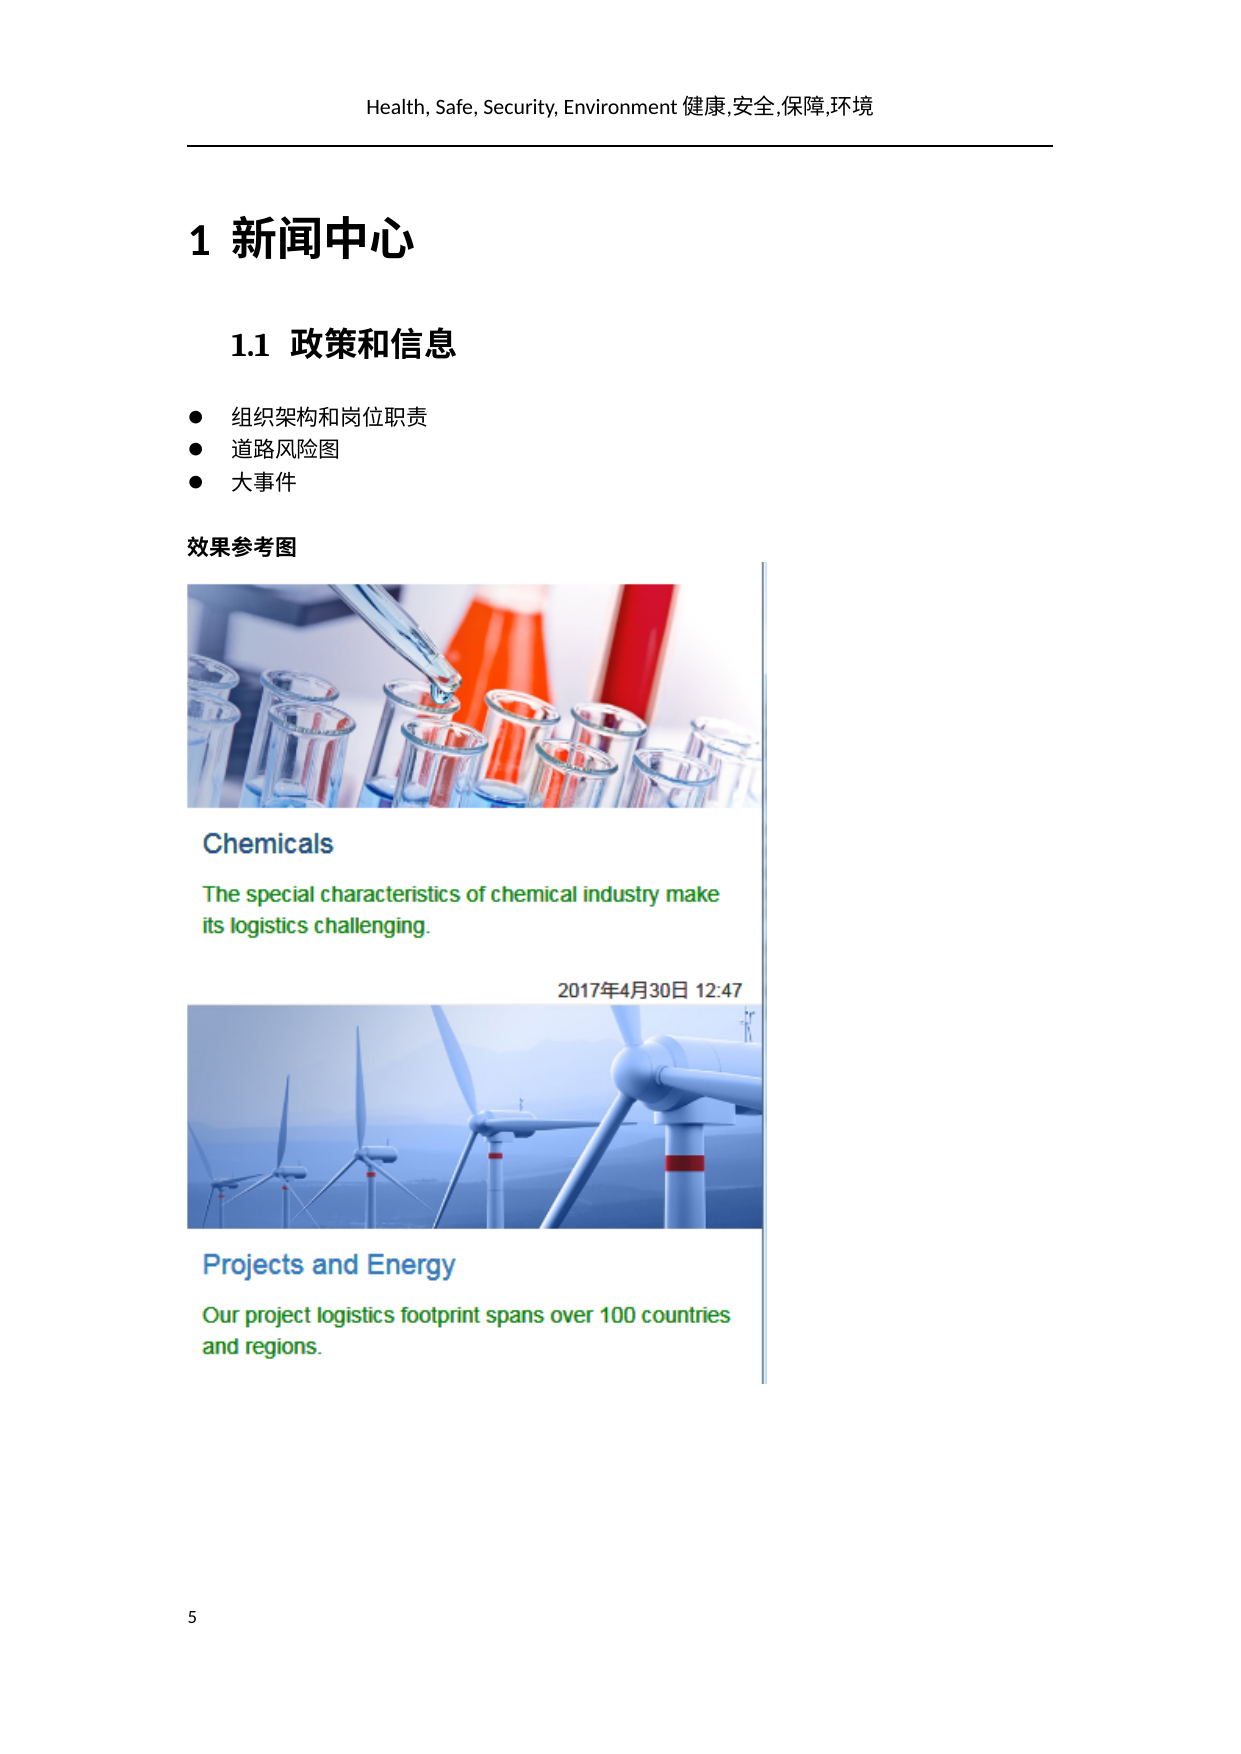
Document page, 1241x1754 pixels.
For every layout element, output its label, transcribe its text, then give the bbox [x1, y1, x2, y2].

text 效果参考图 [187, 529, 1053, 562]
list 大事件 [187, 464, 1053, 497]
picture [187, 562, 767, 1384]
subtitle 新闻中心 [187, 187, 1053, 284]
list 组织架构和岗位职责 [187, 399, 1053, 432]
list 道路风险图 [187, 432, 1053, 464]
subtitle 政策和信息 [231, 309, 1053, 374]
